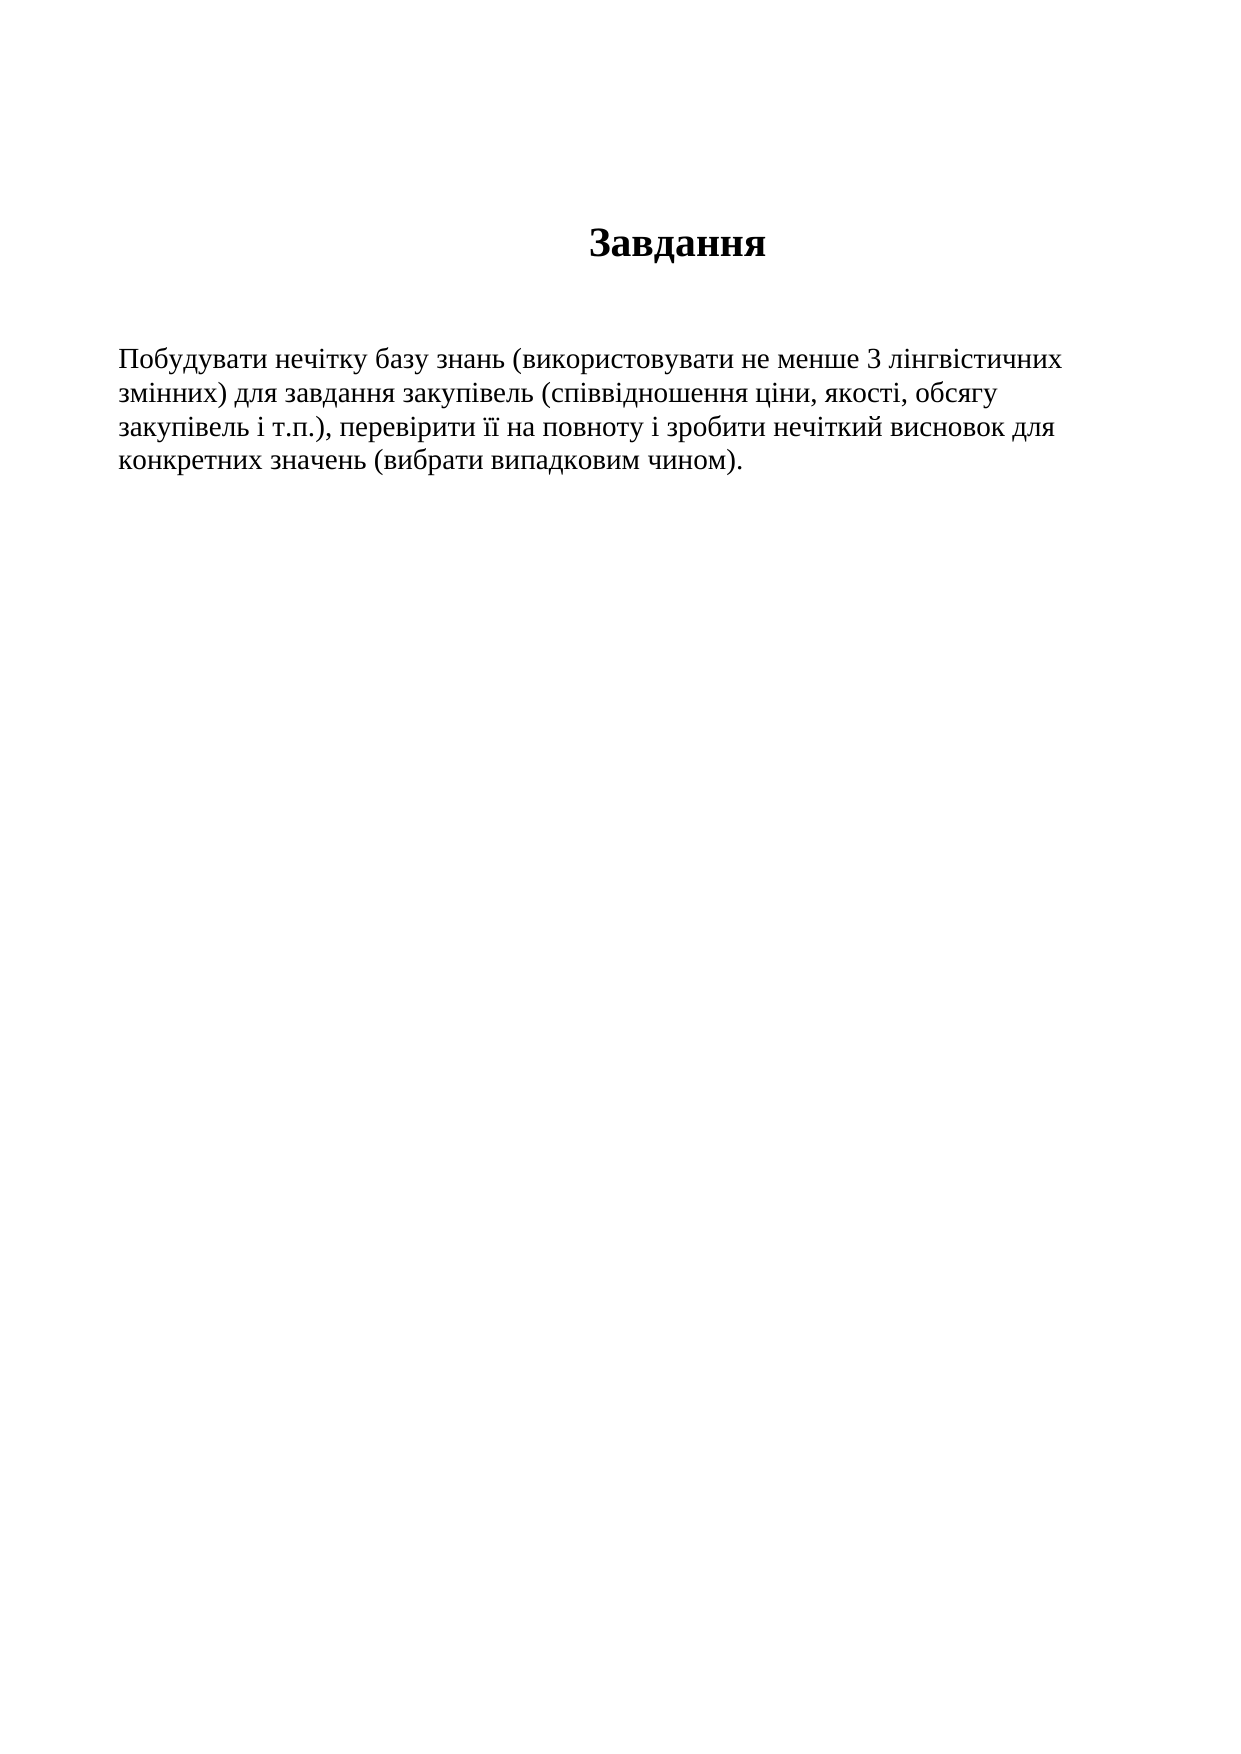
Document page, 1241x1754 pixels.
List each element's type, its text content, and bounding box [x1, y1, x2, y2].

text Побудувати нечітку базу знань (використовувати не менше 3 лінгвістичних змінних) для завдання закупівель (співвідношення ціни, якості, обсягу закупівель і т.п.), перевірити її на повноту і зробити нечіткий висновок для конкретних значень (вибрати випадковим чином). [118, 342, 1122, 476]
subtitle Завдання [358, 217, 997, 265]
